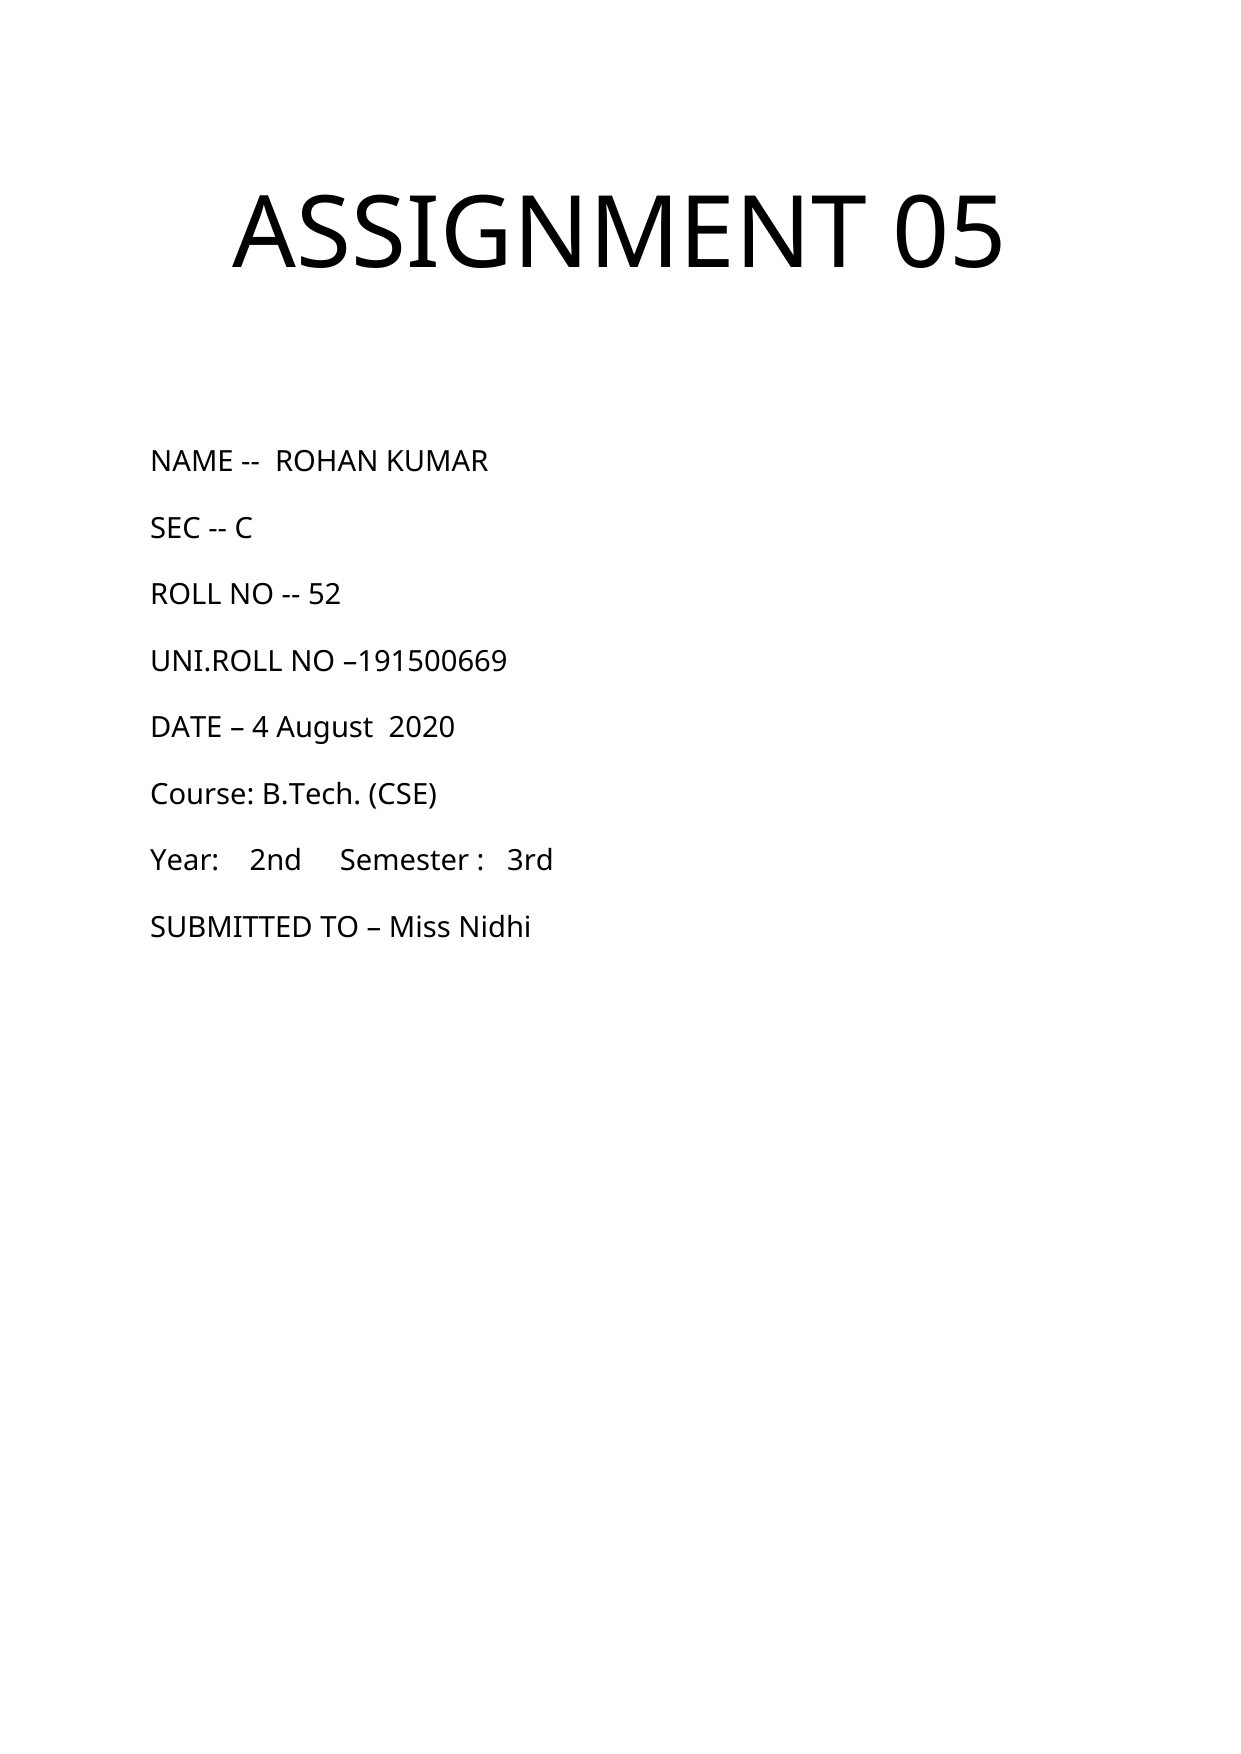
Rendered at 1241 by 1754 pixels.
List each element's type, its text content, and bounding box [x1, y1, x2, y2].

text NAME -- ROHAN KUMAR [150, 441, 1090, 480]
text ASSIGNMENT 05 [150, 160, 1090, 297]
text UNI.ROLL NO –191500669 [150, 640, 1090, 680]
text SEC -- C [150, 507, 1090, 547]
text SUBMITTED TO – Miss Nidhi [150, 906, 1090, 946]
text ROLL NO -- 52 [150, 573, 1090, 613]
text Year: 2nd Semester : 3rd [150, 839, 1090, 879]
text Course: B.Tech. (CSE) [150, 773, 1090, 813]
text DATE – 4 August 2020 [150, 706, 1090, 746]
